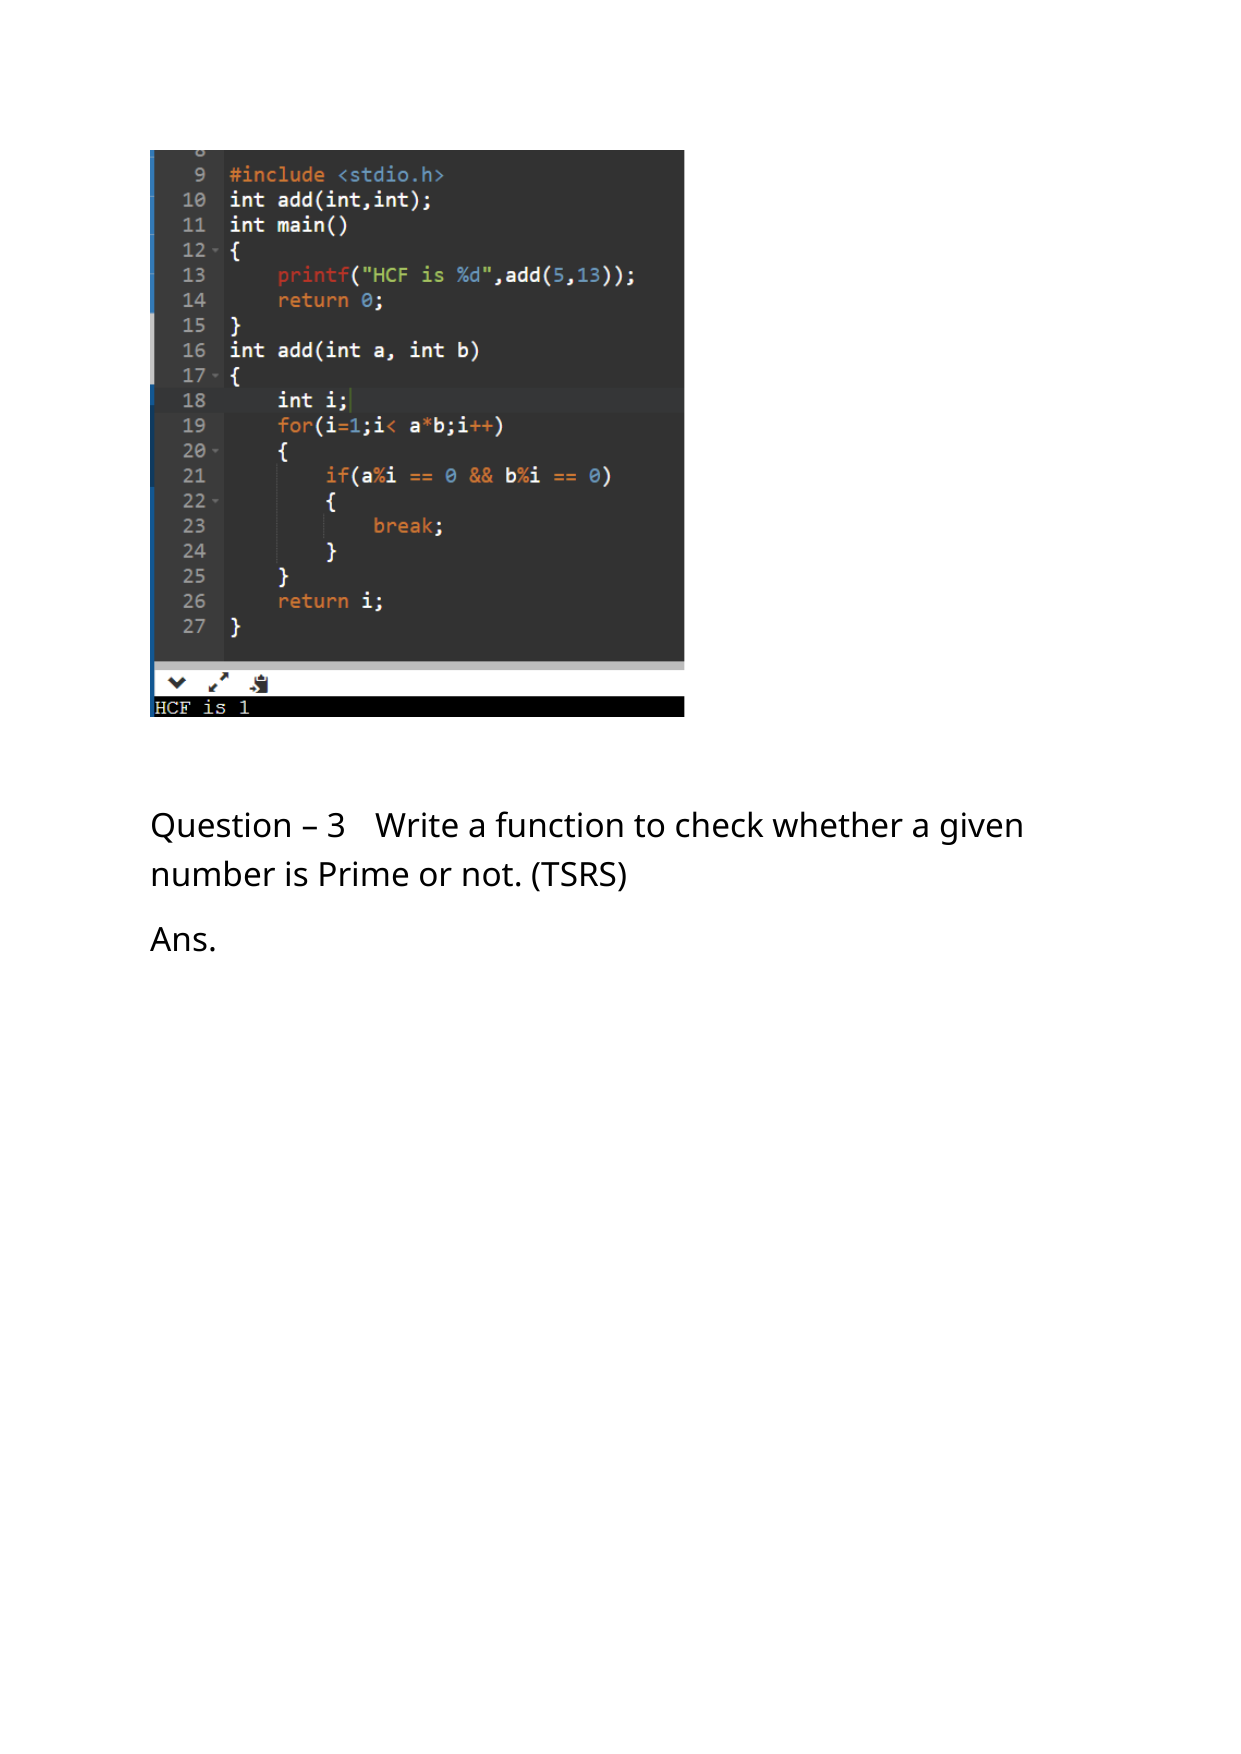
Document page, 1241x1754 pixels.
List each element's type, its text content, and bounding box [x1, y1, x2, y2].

text Question – 3 Write a function to check whether a given number is Prime or not. (TSRS) [150, 801, 1090, 896]
picture [150, 150, 685, 717]
text Ans. [150, 916, 1090, 961]
